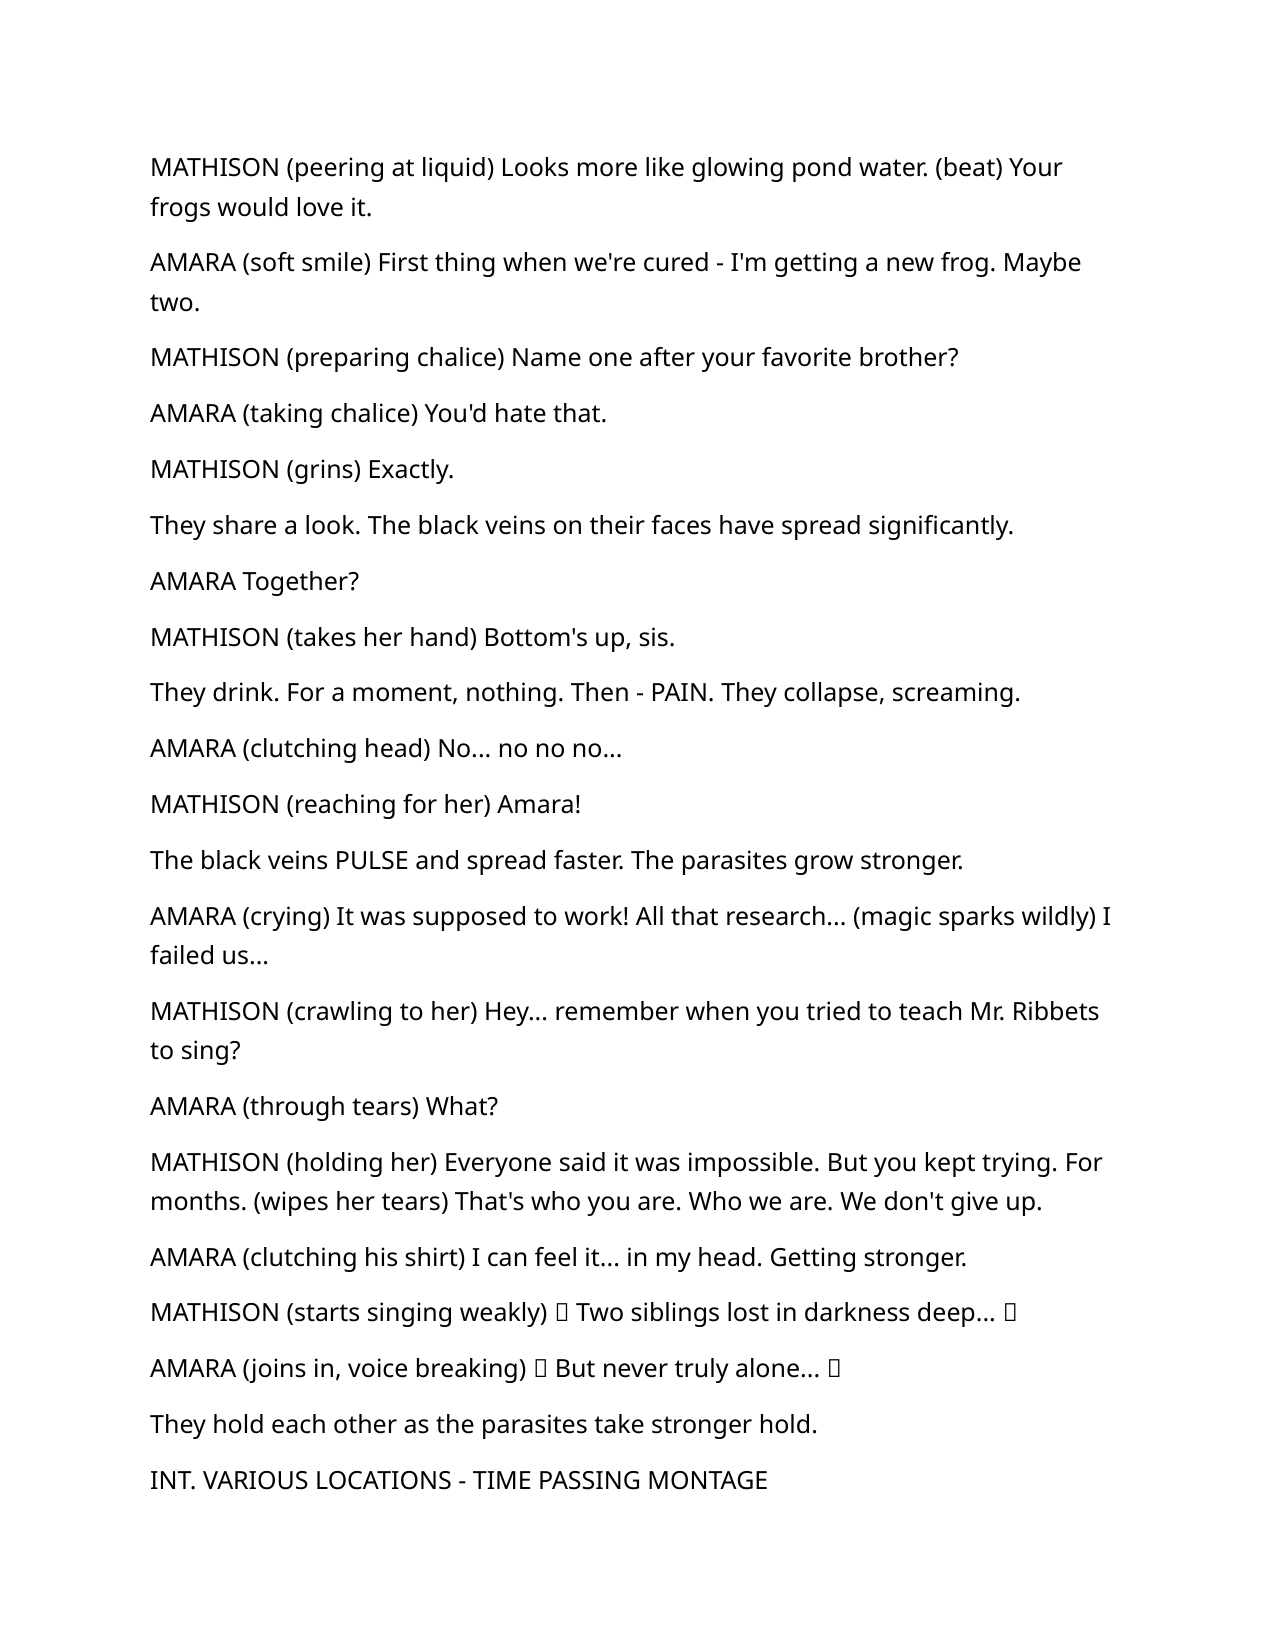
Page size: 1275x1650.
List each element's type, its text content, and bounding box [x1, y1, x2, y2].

text MATHISON (holding her) Everyone said it was impossible. But you kept trying. For months. (wipes her tears) That's who you are. Who we are. We don't give up. [150, 1144, 1125, 1217]
text MATHISON (preparing chalice) Name one after your favorite brother? [150, 340, 1125, 374]
text The black veins PULSE and spread faster. The parasites grow stronger. [150, 842, 1125, 877]
text MATHISON (reaching for her) Amara! [150, 787, 1125, 821]
text MATHISON (crawling to her) Hey... remember when you tried to teach Mr. Ribbets to sing? [150, 993, 1125, 1067]
text They share a look. The black veins on their faces have spread significantly. [150, 507, 1125, 542]
text AMARA (crying) It was supposed to work! All that research... (magic sparks wildly) I failed us... [150, 898, 1125, 972]
text AMARA (through tears) What? [150, 1088, 1125, 1122]
text AMARA (clutching head) No... no no no... [150, 731, 1125, 765]
text They drink. For a moment, nothing. Then - PAIN. They collapse, screaming. [150, 675, 1125, 709]
text AMARA Together? [150, 563, 1125, 597]
text MATHISON (grins) Exactly. [150, 452, 1125, 486]
text AMARA (clutching his shirt) I can feel it... in my head. Getting stronger. [150, 1239, 1125, 1273]
text INT. VARIOUS LOCATIONS - TIME PASSING MONTAGE [150, 1462, 1125, 1497]
text AMARA (joins in, voice breaking) 🎵 But never truly alone... 🎵 [150, 1351, 1125, 1385]
text MATHISON (takes her hand) Bottom's up, sis. [150, 619, 1125, 653]
text AMARA (soft smile) First thing when we're cured - I'm getting a new frog. Maybe two. [150, 245, 1125, 318]
text AMARA (taking chalice) You'd hate that. [150, 396, 1125, 430]
text MATHISON (peering at liquid) Looks more like glowing pond water. (beat) Your frogs would love it. [150, 150, 1125, 223]
text They hold each other as the parasites take stronger hold. [150, 1407, 1125, 1441]
text MATHISON (starts singing weakly) 🎵 Two siblings lost in darkness deep... 🎵 [150, 1295, 1125, 1329]
